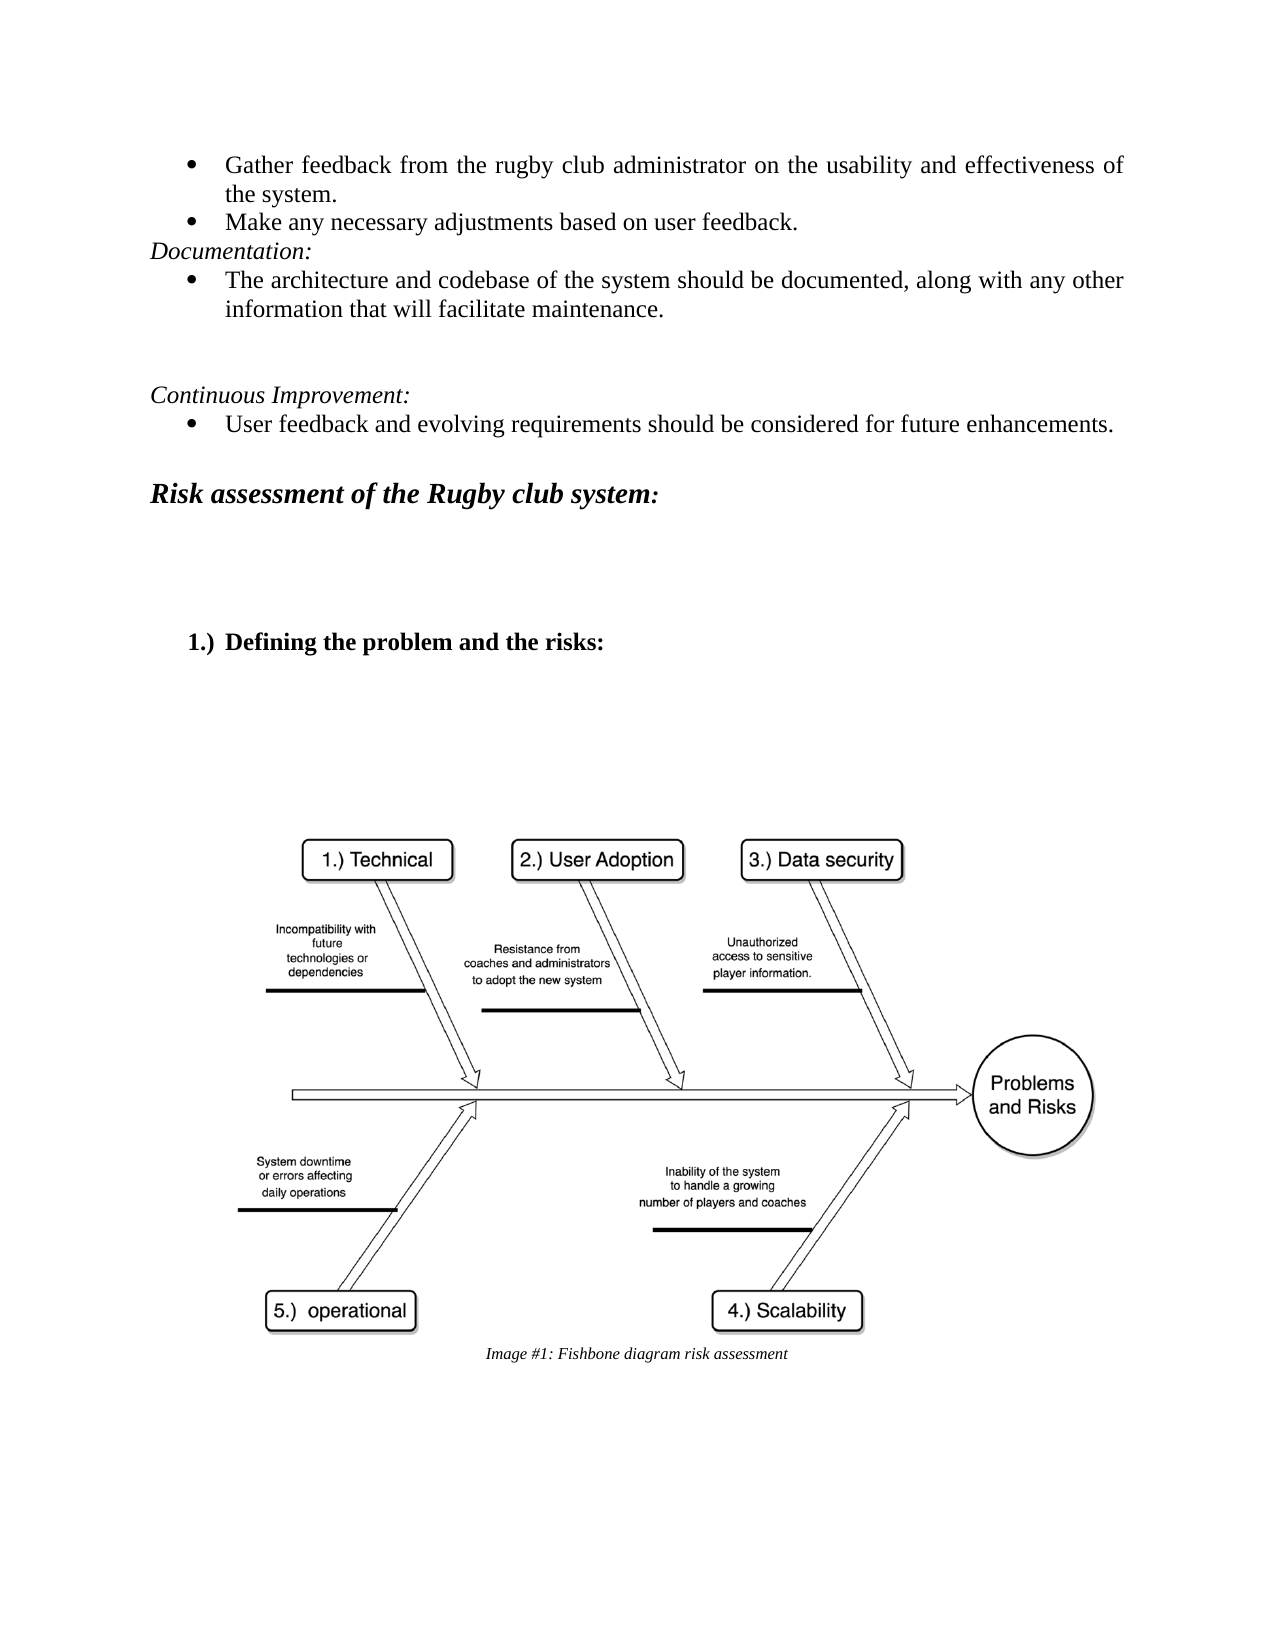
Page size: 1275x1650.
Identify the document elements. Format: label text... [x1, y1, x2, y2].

picture [225, 828, 1105, 1344]
text Documentation: [150, 236, 1125, 265]
text Continuous Improvement: [150, 380, 1125, 409]
list Defining the problem and the risks: [187, 624, 1125, 658]
subtitle Risk assessment of the Rugby club system: [150, 476, 1125, 509]
list User feedback and evolving requirements should be considered for future enhancements. [187, 409, 1125, 437]
list The architecture and codebase of the system should be documented, along with any other information that will facilitate maintenance. [187, 265, 1125, 322]
text Image #1: Fishbone diagram risk assessment [150, 1344, 1125, 1363]
list Make any necessary adjustments based on user feedback. [187, 207, 1125, 236]
list Gather feedback from the rugby club administrator on the usability and effectiveness of the system. [187, 150, 1125, 207]
